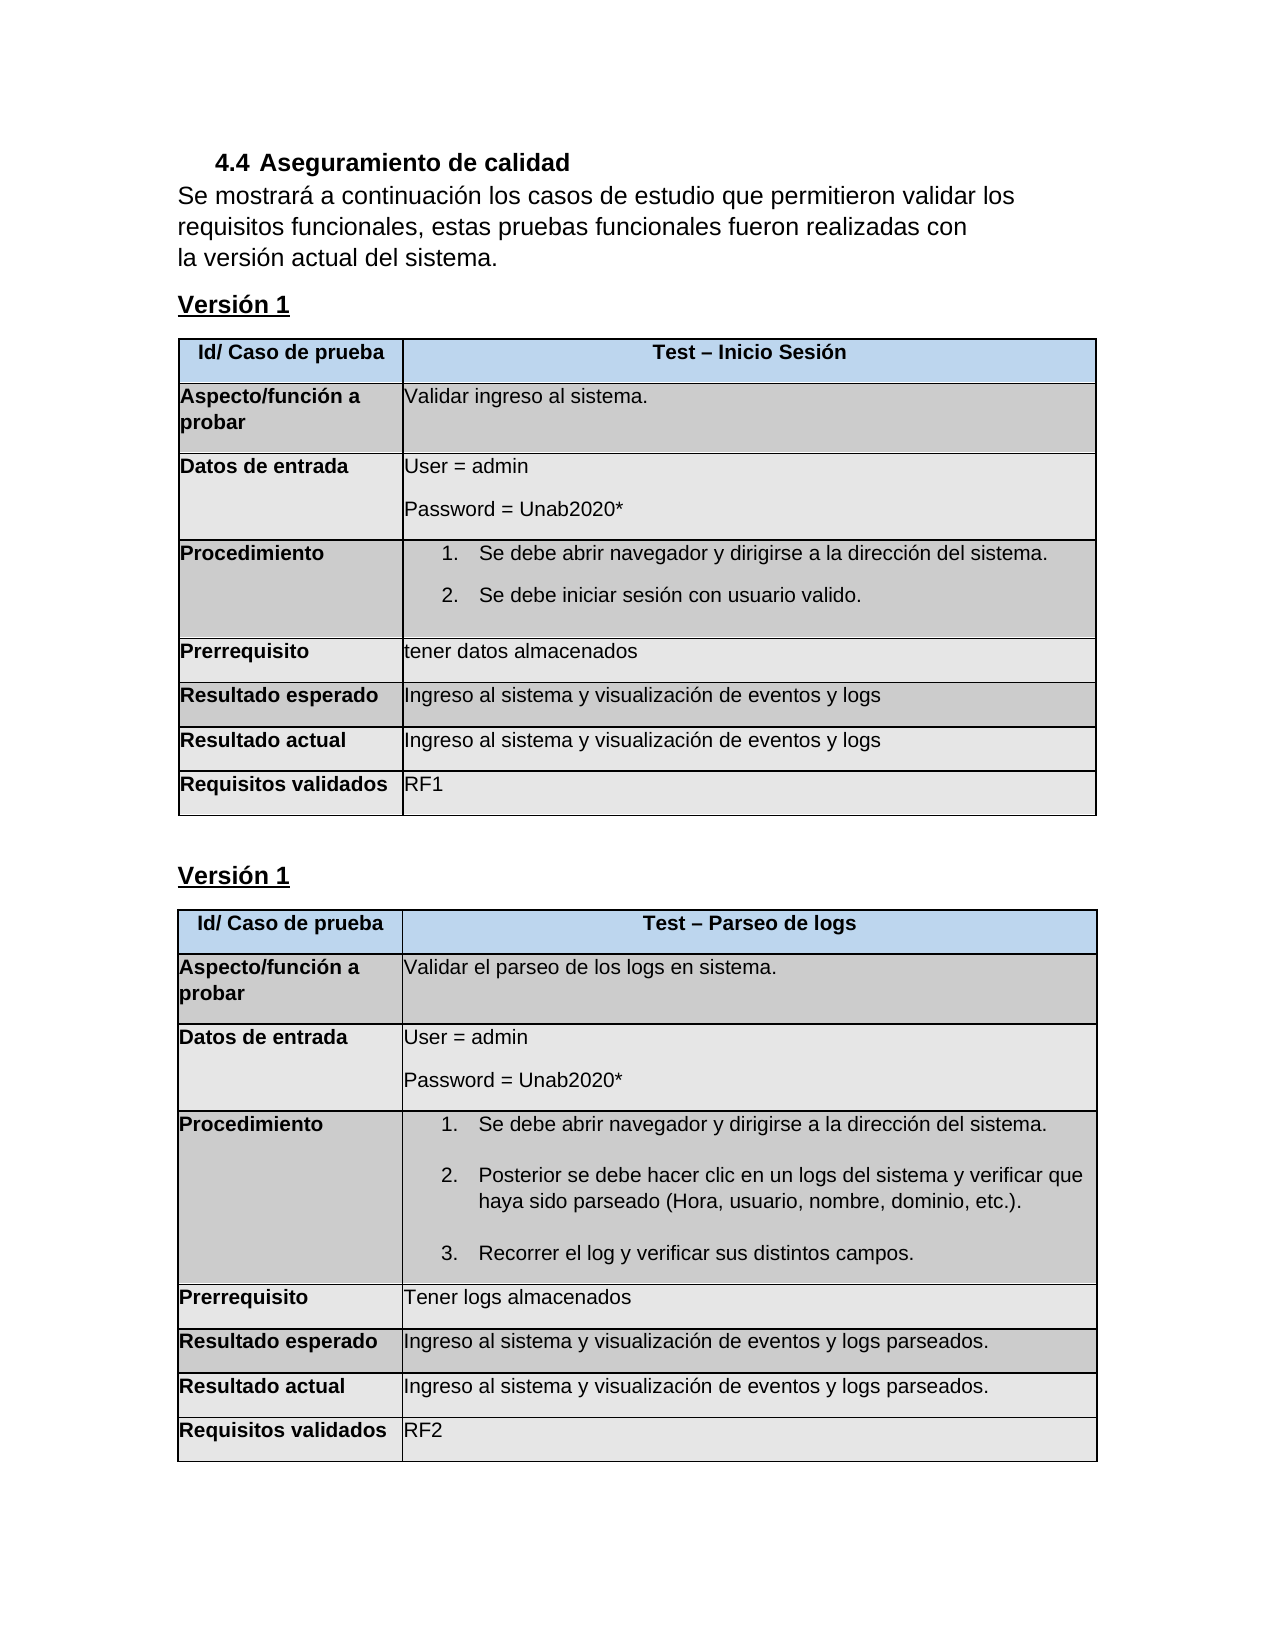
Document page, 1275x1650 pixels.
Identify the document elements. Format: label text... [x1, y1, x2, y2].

table_cell Ingreso al sistema y visualización de eventos y logs [404, 728, 1095, 770]
table_cell Resultado esperado [180, 683, 402, 726]
table_cell RF1 [404, 772, 1095, 814]
table_header Test – Inicio Sesión [404, 340, 1095, 382]
table_cell Validar el parseo de los logs en sistema. [403, 955, 1096, 1023]
table_cell Ingreso al sistema y visualización de eventos y logs parseados. [403, 1330, 1096, 1372]
table_header Id/ Caso de prueba [180, 340, 402, 382]
text Versión 1 [177, 861, 1098, 890]
table_cell Resultado actual [180, 728, 402, 770]
table_cell Requisitos validados [180, 772, 402, 814]
table_cell tener datos almacenados [404, 639, 1095, 682]
text Se mostrará a continuación los casos de estudio que permitieron validar los requisitos funcionales, estas pruebas funcionales fueron realizadas con la versión actual del sistema. [177, 181, 1098, 271]
table_cell Procedimiento [180, 541, 402, 637]
table_cell Tener logs almacenados [403, 1285, 1096, 1328]
table_cell Resultado esperado [179, 1330, 402, 1372]
text Versión 1 [177, 290, 1098, 319]
table_cell Ingreso al sistema y visualización de eventos y logs [404, 683, 1095, 726]
table_cell Procedimiento [179, 1112, 402, 1283]
table_cell Validar ingreso al sistema. [404, 384, 1095, 452]
table_cell Datos de entrada [179, 1025, 402, 1110]
table_cell User = admin Password = Unab2020* [404, 454, 1095, 539]
table_cell Se debe abrir navegador y dirigirse a la dirección del sistema. Posterior se debe hacer clic en un logs del sistema y verificar que haya sido parseado (Hora, usuario, nombre, dominio, etc.). Recorrer el log y verificar sus distintos campos. [403, 1112, 1096, 1283]
table_cell Requisitos validados [179, 1418, 402, 1461]
table_cell Prerrequisito [180, 639, 402, 682]
table_cell RF2 [403, 1418, 1096, 1461]
table_cell Se debe abrir navegador y dirigirse a la dirección del sistema. Se debe iniciar sesión con usuario valido. [404, 541, 1095, 637]
subtitle Aseguramiento de calidad [215, 148, 1098, 176]
table_cell User = admin Password = Unab2020* [403, 1025, 1096, 1110]
table_cell Aspecto/función a probar [179, 955, 402, 1023]
table_cell Ingreso al sistema y visualización de eventos y logs parseados. [403, 1374, 1096, 1416]
table_cell Prerrequisito [179, 1285, 402, 1328]
table_header Test – Parseo de logs [403, 911, 1096, 953]
table_cell Aspecto/función a probar [180, 384, 402, 452]
table_cell Resultado actual [179, 1374, 402, 1416]
table_cell Datos de entrada [180, 454, 402, 539]
table_header Id/ Caso de prueba [179, 911, 402, 953]
